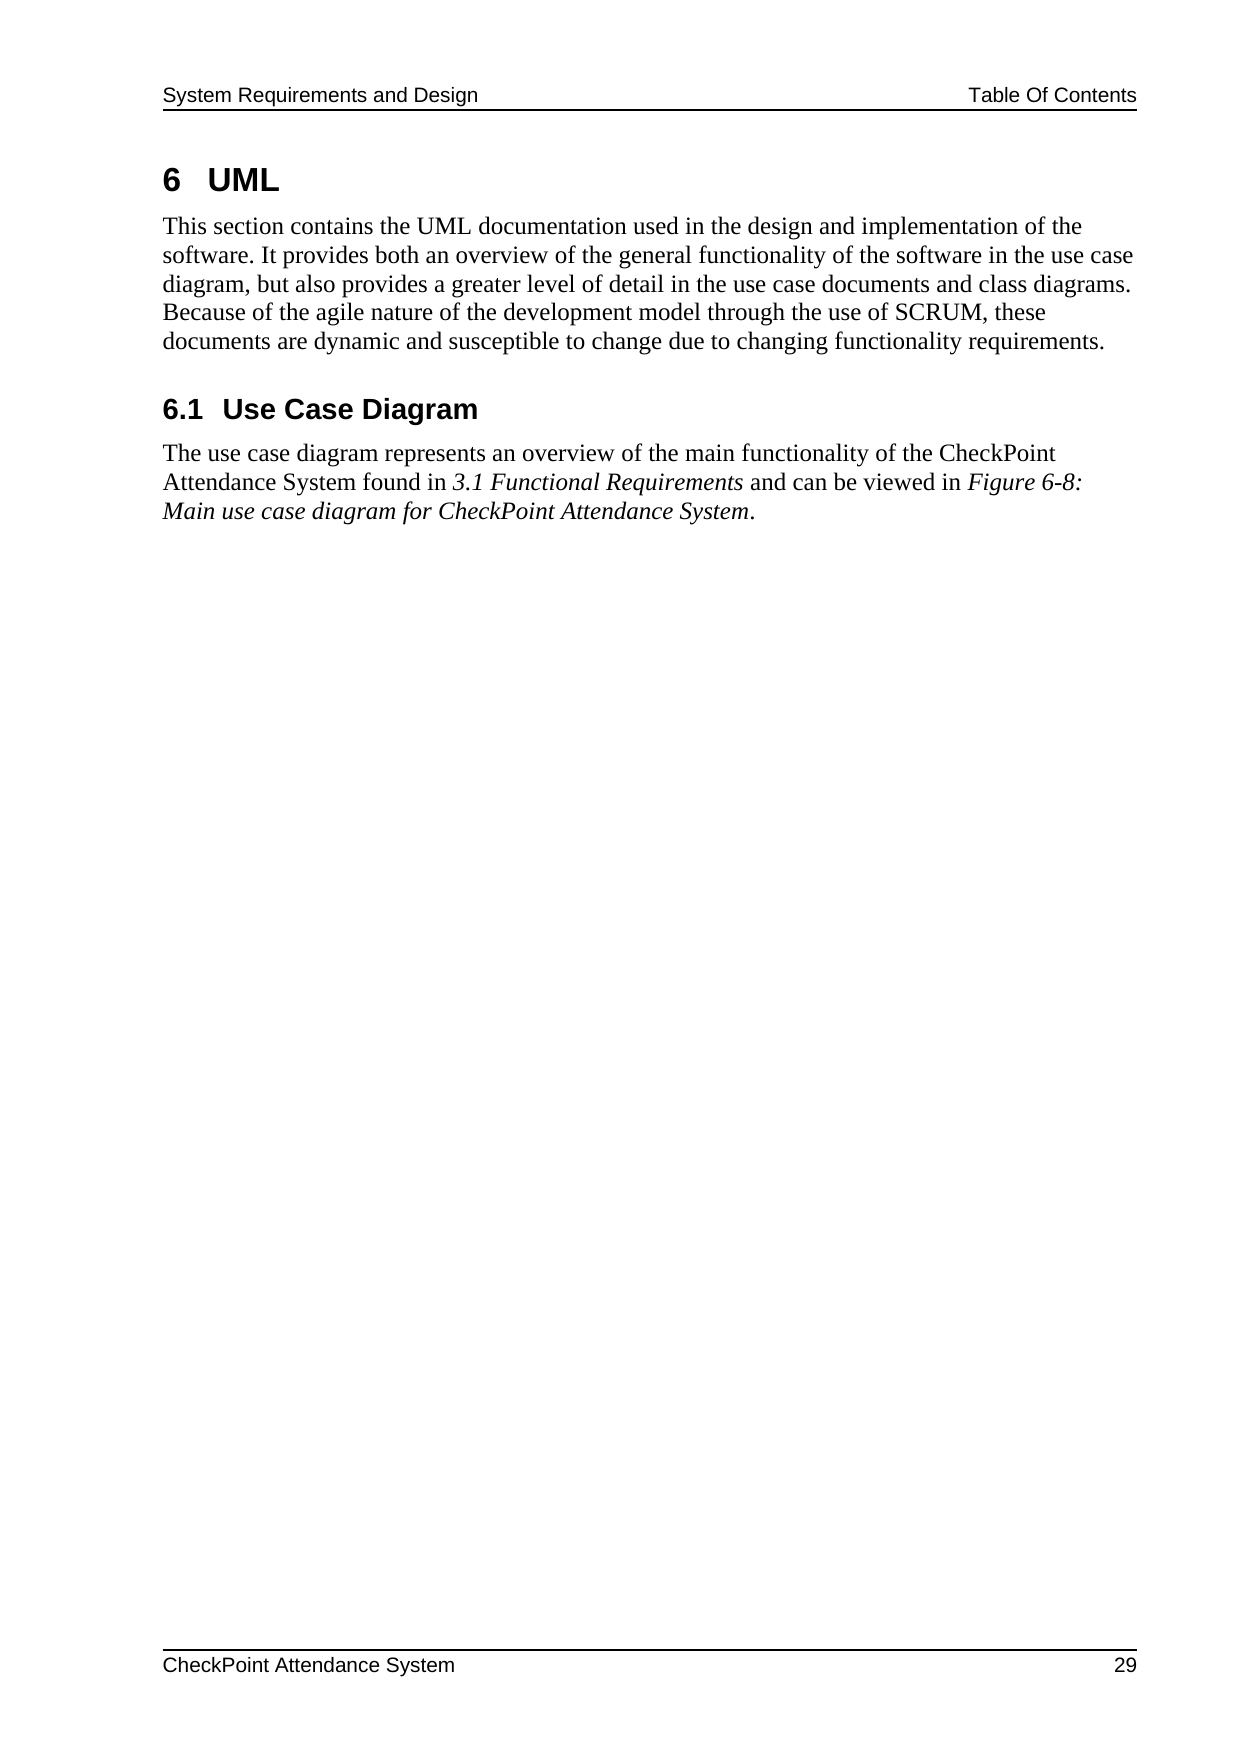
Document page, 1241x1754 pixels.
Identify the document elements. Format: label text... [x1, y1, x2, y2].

text This section contains the UML documentation used in the design and implementation of the software. It provides both an overview of the general functionality of the software in the use case diagram, but also provides a greater level of detail in the use case documents and class diagrams. Because of the agile nature of the development model through the use of SCRUM, these documents are dynamic and susceptible to change due to changing functionality requirements. [162, 211, 1137, 355]
subtitle UML [162, 160, 1137, 199]
subtitle Use Case Diagram [162, 392, 1137, 426]
